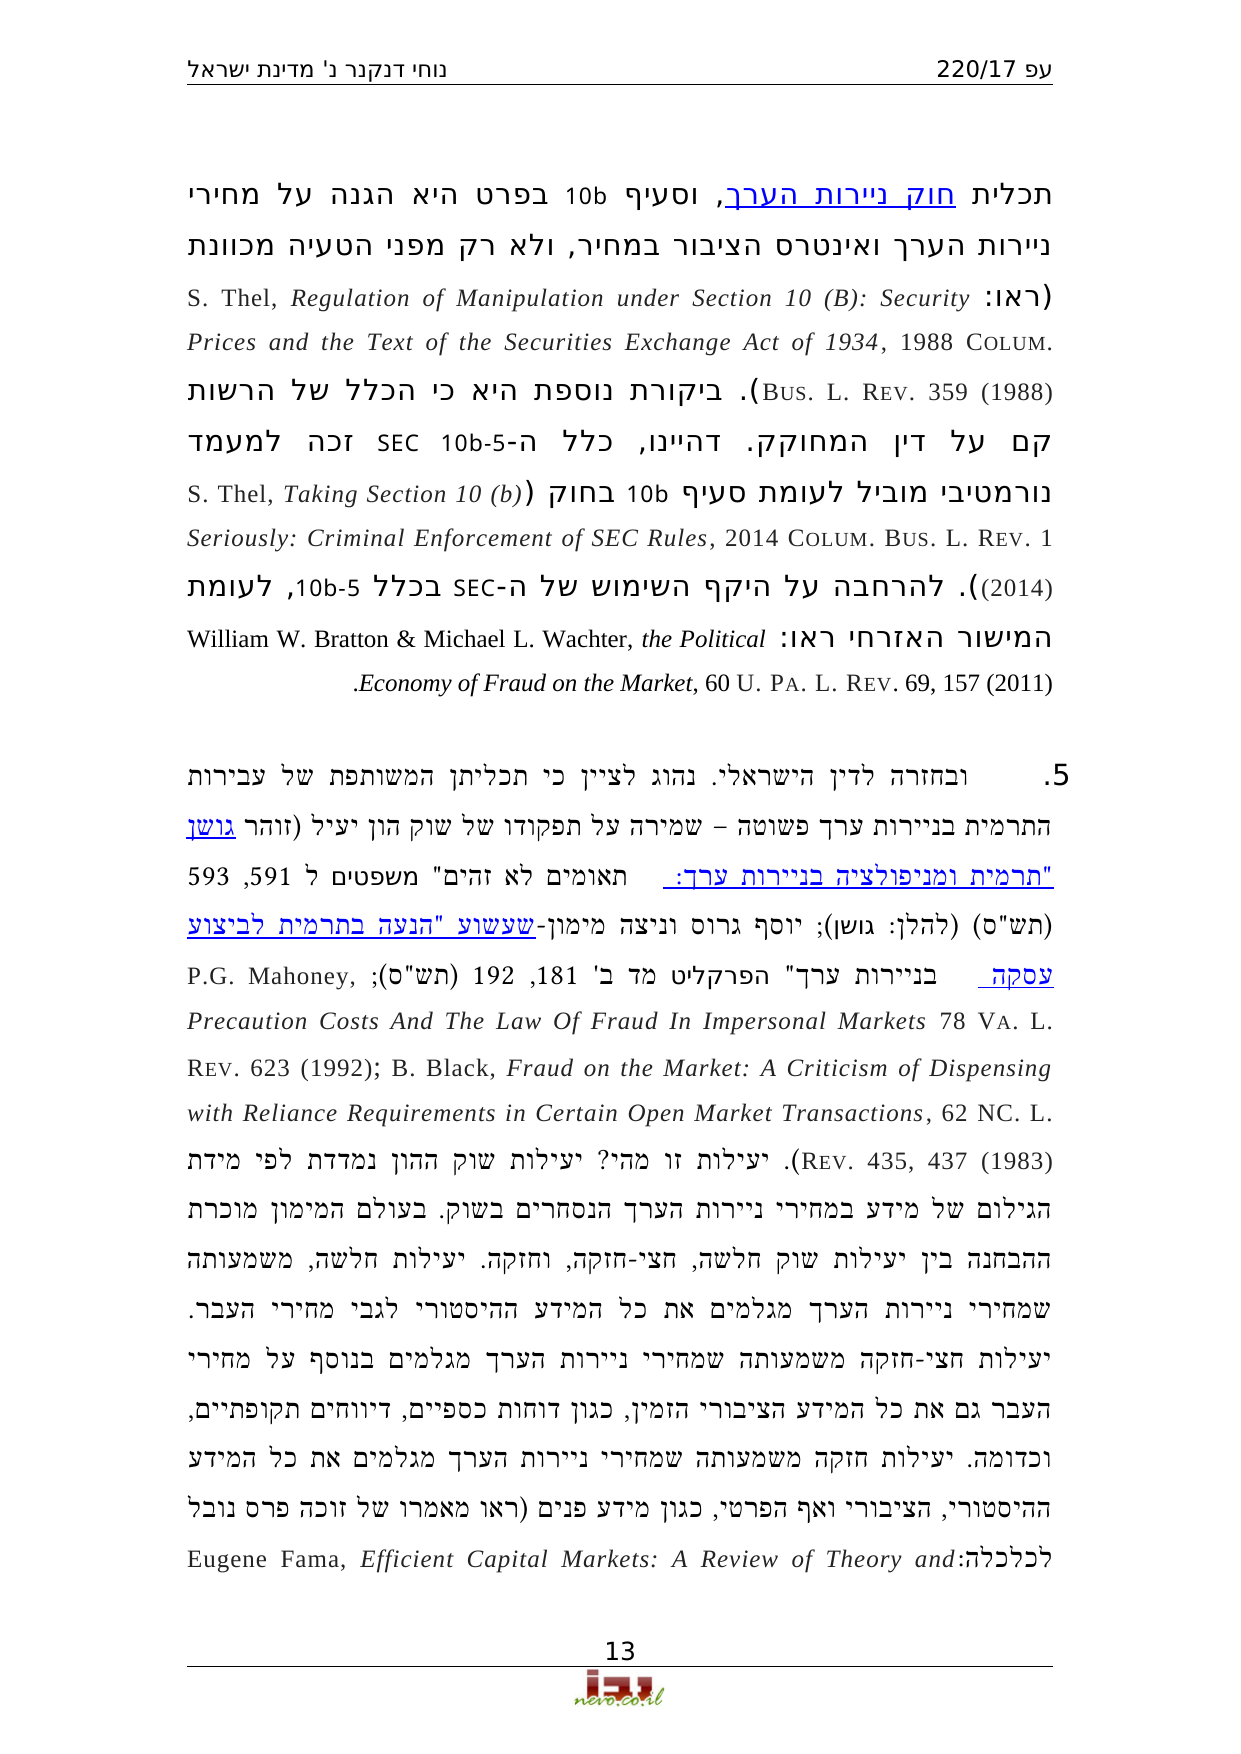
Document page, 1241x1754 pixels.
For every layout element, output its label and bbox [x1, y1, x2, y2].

picture [574, 1669, 666, 1707]
text [187, 177, 1053, 697]
list [187, 758, 1053, 1574]
